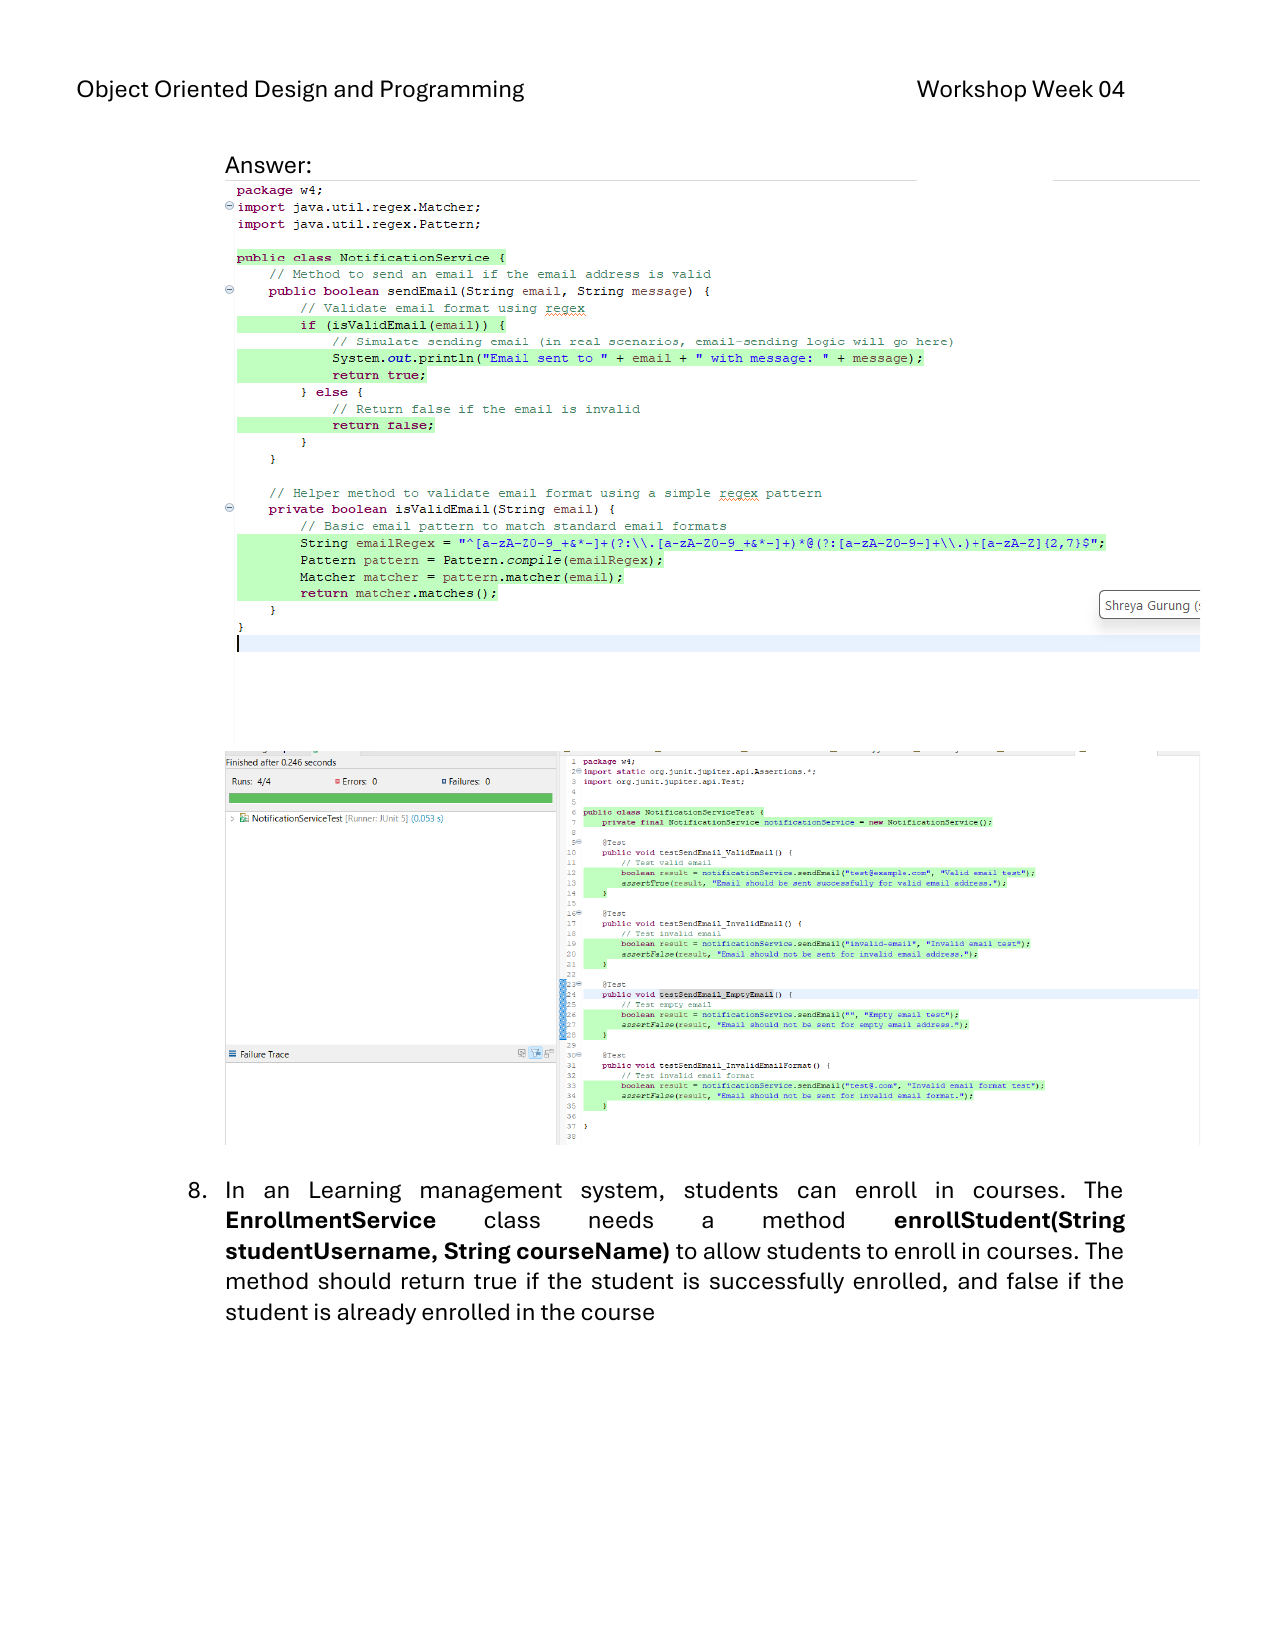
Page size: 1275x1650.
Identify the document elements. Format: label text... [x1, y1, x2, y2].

picture [225, 180, 1200, 745]
text Answer: [225, 150, 1125, 180]
picture [225, 751, 1200, 1145]
list In an Learning management system, students can enroll in courses. The EnrollmentService class needs a method enrollStudent(String studentUsername, String courseName) to allow students to enroll in courses. The method should return true if the student is successfully enrolled, and false if the student is already enrolled in the course [187, 1175, 1125, 1327]
